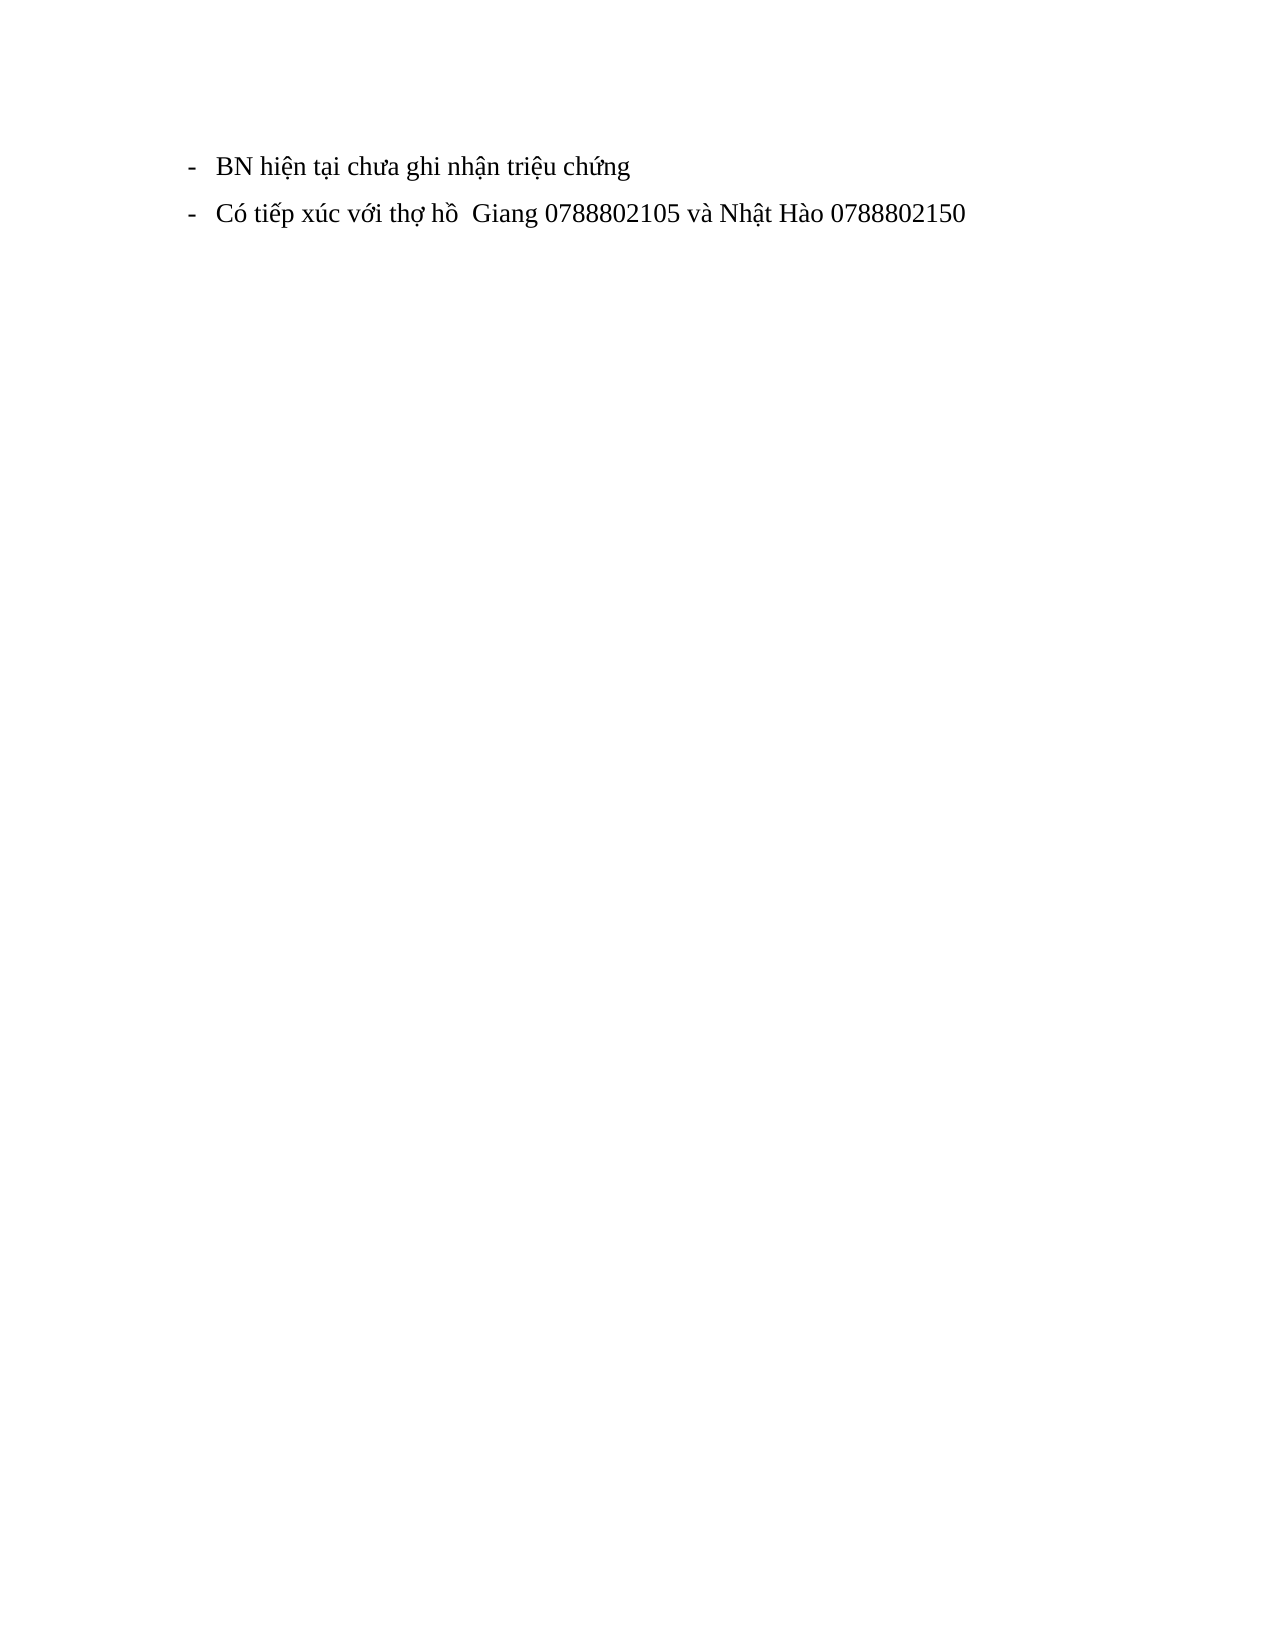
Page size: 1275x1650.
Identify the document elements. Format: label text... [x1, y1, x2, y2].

list BN hiện tại chưa ghi nhận triệu chứng [187, 150, 1125, 181]
list Có tiếp xúc với thợ hồ Giang 0788802105 và Nhật Hào 0788802150 [187, 197, 1125, 228]
